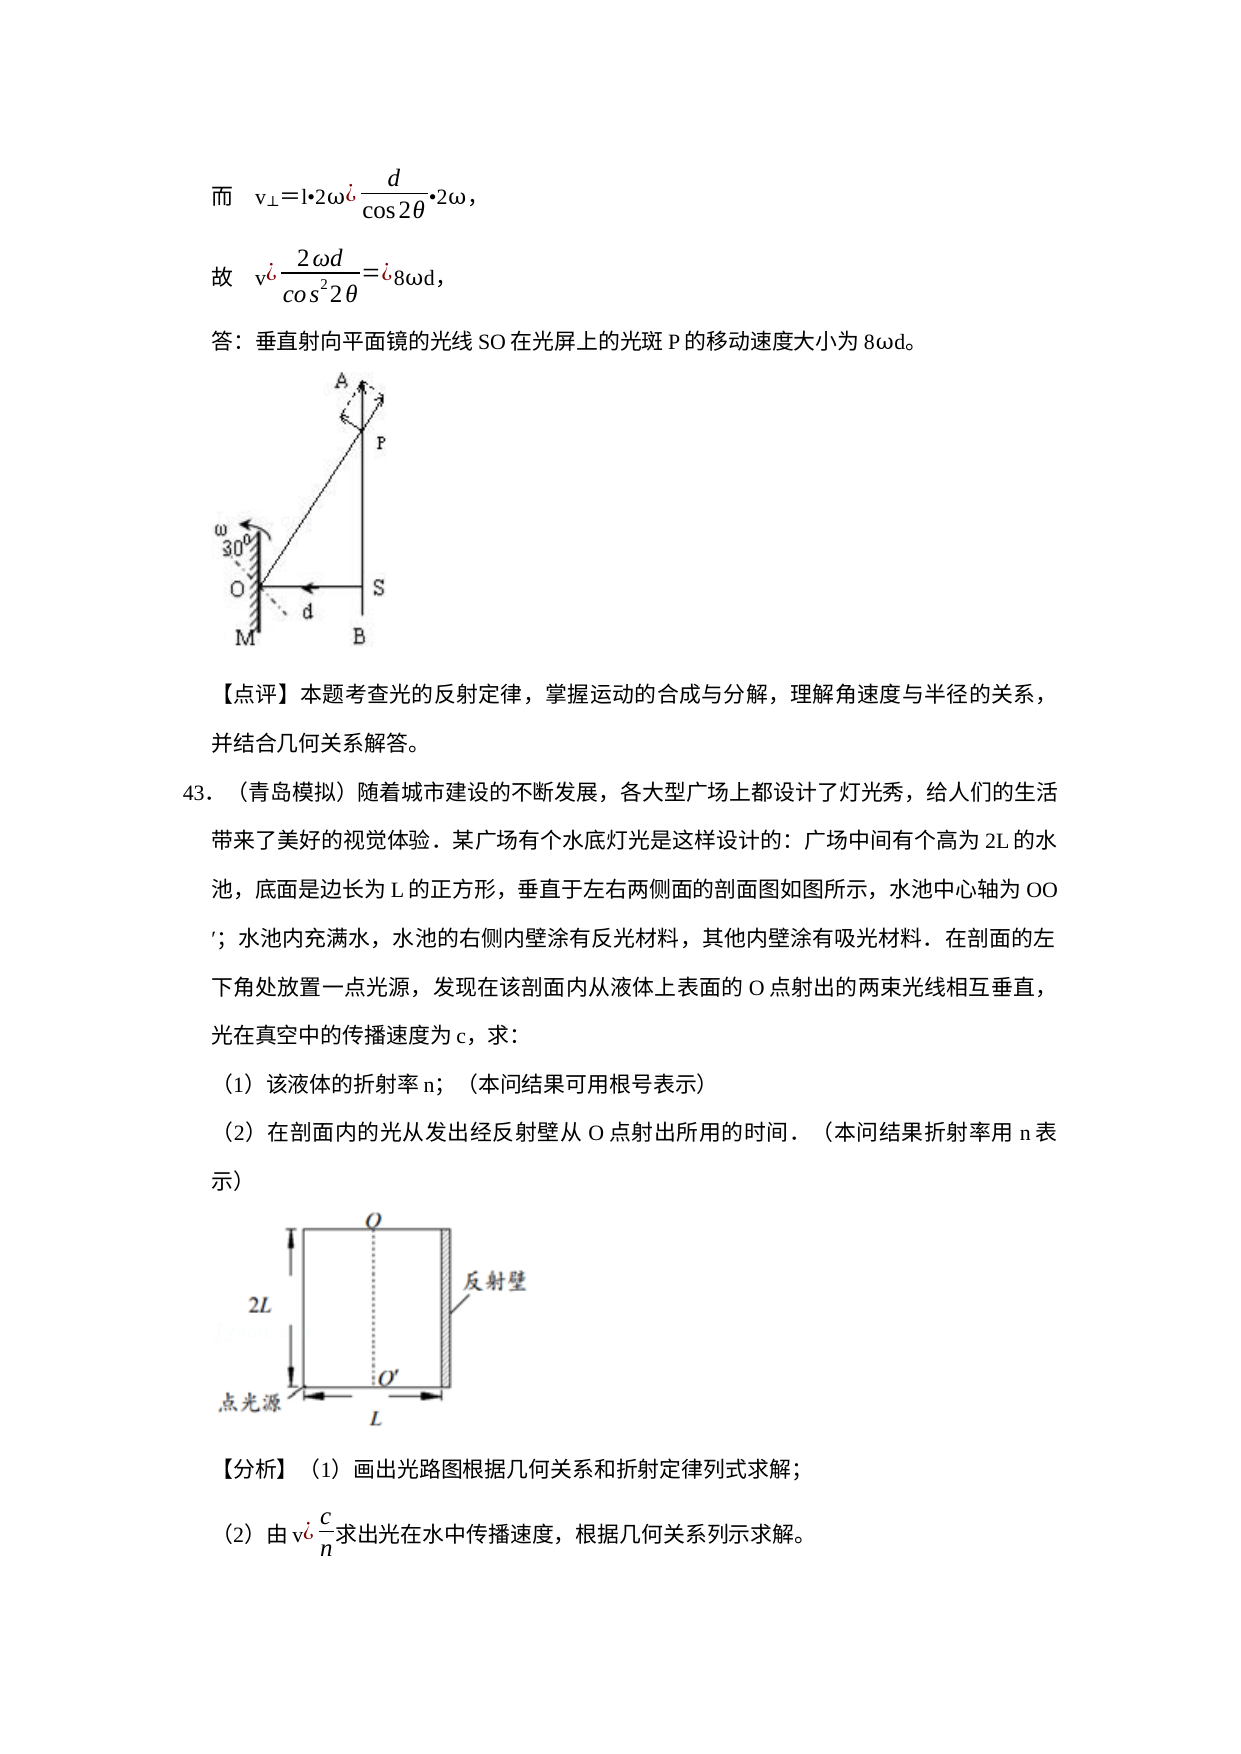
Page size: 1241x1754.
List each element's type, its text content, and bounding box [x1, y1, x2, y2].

text 【分析】（1）画出光路图根据几何关系和折射定律列式求解； [211, 1452, 1058, 1484]
text 而 v⊥＝l•2ω•2ω， [211, 162, 1058, 227]
text （1）该液体的折射率n；（本问结果可用根号表示） [211, 1066, 1058, 1099]
text （2）在剖面内的光从发出经反射壁从O点射出所用的时间．（本问结果折射率用n表示） [211, 1114, 1058, 1196]
text 【点评】本题考查光的反射定律，掌握运动的合成与分解，理解角速度与半径的关系，并结合几何关系解答。 [211, 677, 1058, 758]
text 43．（青岛模拟）随着城市建设的不断发展，各大型广场上都设计了灯光秀，给人们的生活带来了美好的视觉体验．某广场有个水底灯光是这样设计的：广场中间有个高为2L的水池，底面是边长为L的正方形，垂直于左右两侧面的剖面图如图所示，水池中心轴为OO′；水池内充满水，水池的右侧内壁涂有反光材料，其他内壁涂有吸光材料．在剖面的左下角处放置一点光源，发现在该剖面内从液体上表面的O点射出的两束光线相互垂直，光在真空中的传播速度为c，求： [183, 774, 1058, 1050]
picture [211, 1211, 532, 1432]
text 答：垂直射向平面镜的光线SO在光屏上的光斑P的移动速度大小为8ωd。 [211, 324, 1058, 356]
picture [211, 372, 387, 647]
text （2）由v求出光在水中传播速度，根据几何关系列示求解。 [211, 1500, 1058, 1565]
text 故 v8ωd， [211, 243, 1058, 308]
